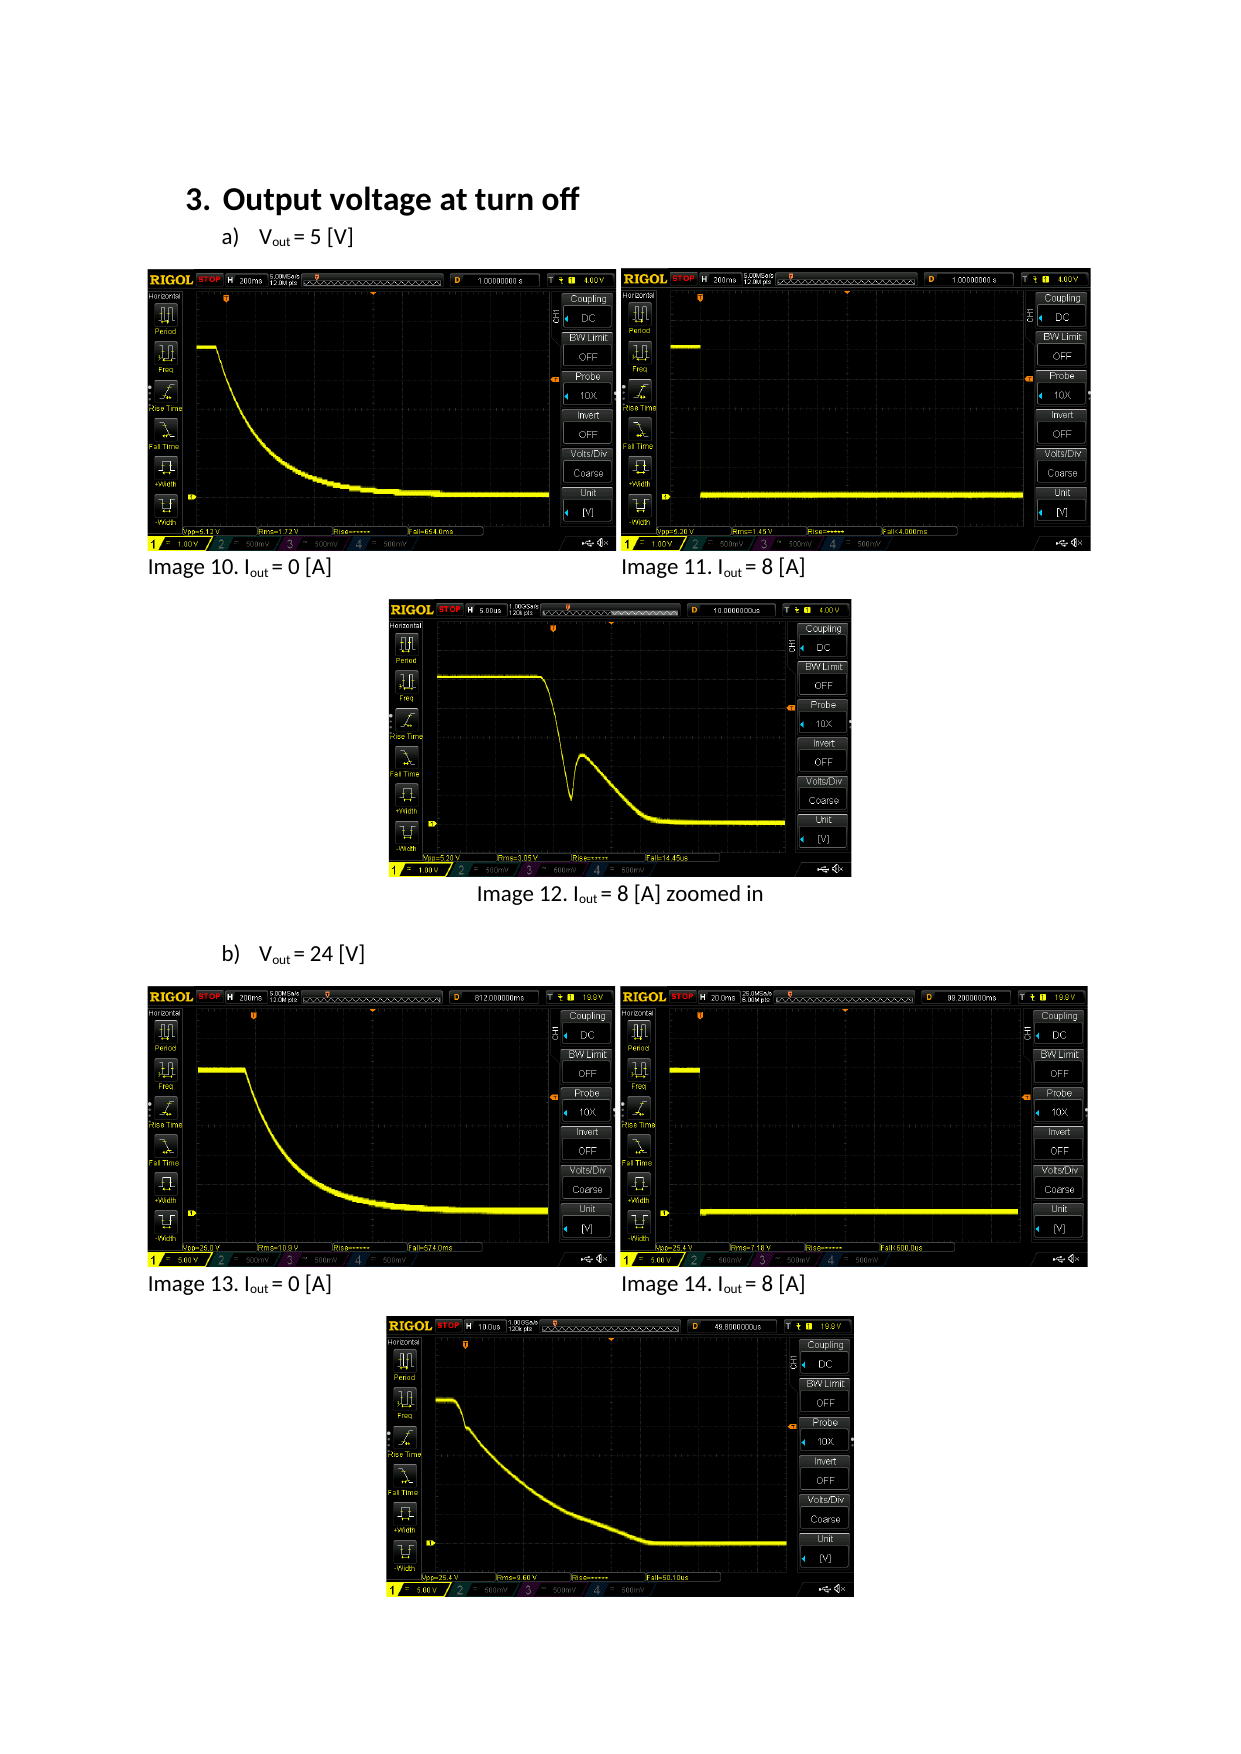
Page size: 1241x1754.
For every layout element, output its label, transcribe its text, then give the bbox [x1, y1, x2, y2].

text Image 13. Iout = 0 [A] Image 14. Iout = 8 [A] [148, 1269, 1093, 1297]
picture [147, 269, 617, 551]
text Image 12. Iout = 8 [A] zoomed in [148, 879, 1093, 907]
picture [621, 268, 1091, 551]
list Output voltage at turn off [185, 178, 1093, 218]
text Image 10. Iout = 0 [A] Image 11. Iout = 8 [A] [148, 552, 1093, 581]
picture [386, 1316, 854, 1597]
list Vout = 5 [V] [221, 222, 1093, 250]
picture [388, 599, 852, 877]
picture [620, 986, 1088, 1267]
picture [147, 986, 616, 1267]
list Vout = 24 [V] [221, 939, 1093, 968]
